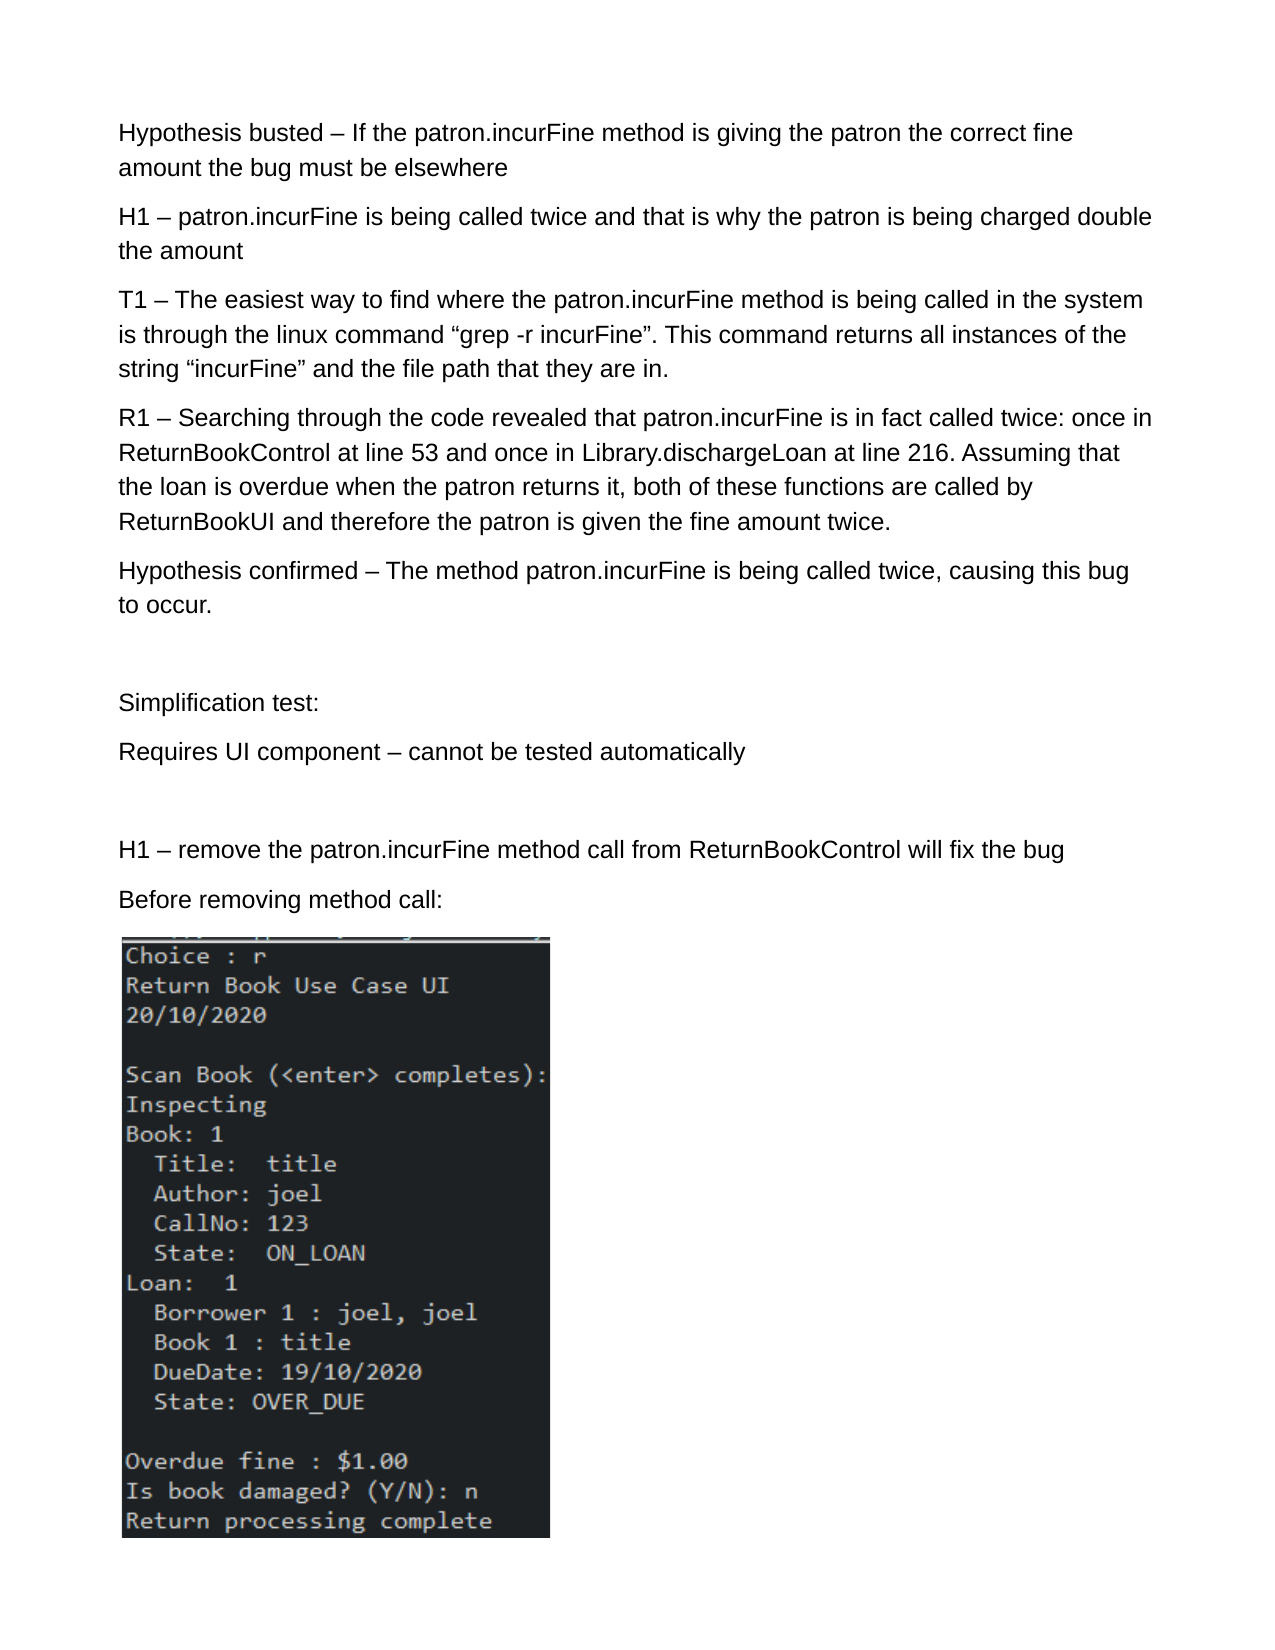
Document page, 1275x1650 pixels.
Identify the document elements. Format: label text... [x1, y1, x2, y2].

text Hypothesis confirmed – The method patron.incurFine is being called twice, causing this bug to occur. [118, 556, 1157, 619]
text Before removing method call: [118, 884, 1157, 913]
text H1 – patron.incurFine is being called twice and that is why the patron is being charged double the amount [118, 202, 1157, 265]
text R1 – Searching through the code revealed that patron.incurFine is in fact called twice: once in ReturnBookControl at line 53 and once in Library.dischargeLoan at line 216. Assuming that the loan is overdue when the patron returns it, both of these functions are called by ReturnBookUI and therefore the patron is given the fine amount twice. [118, 403, 1157, 535]
text H1 – remove the patron.incurFine method call from ReturnBookControl will fix the bug [118, 836, 1157, 864]
list Requires UI component – cannot be tested automatically [118, 737, 1157, 766]
text T1 – The easiest way to find where the patron.incurFine method is being called in the system is through the linux command “grep -r incurFine”. This command returns all instances of the string “incurFine” and the file path that they are in. [118, 285, 1157, 383]
list Simplification test: [118, 688, 1157, 717]
text Hypothesis busted – If the patron.incurFine method is giving the patron the correct fine amount the bug must be elsewhere [118, 118, 1157, 181]
picture [121, 937, 550, 1538]
